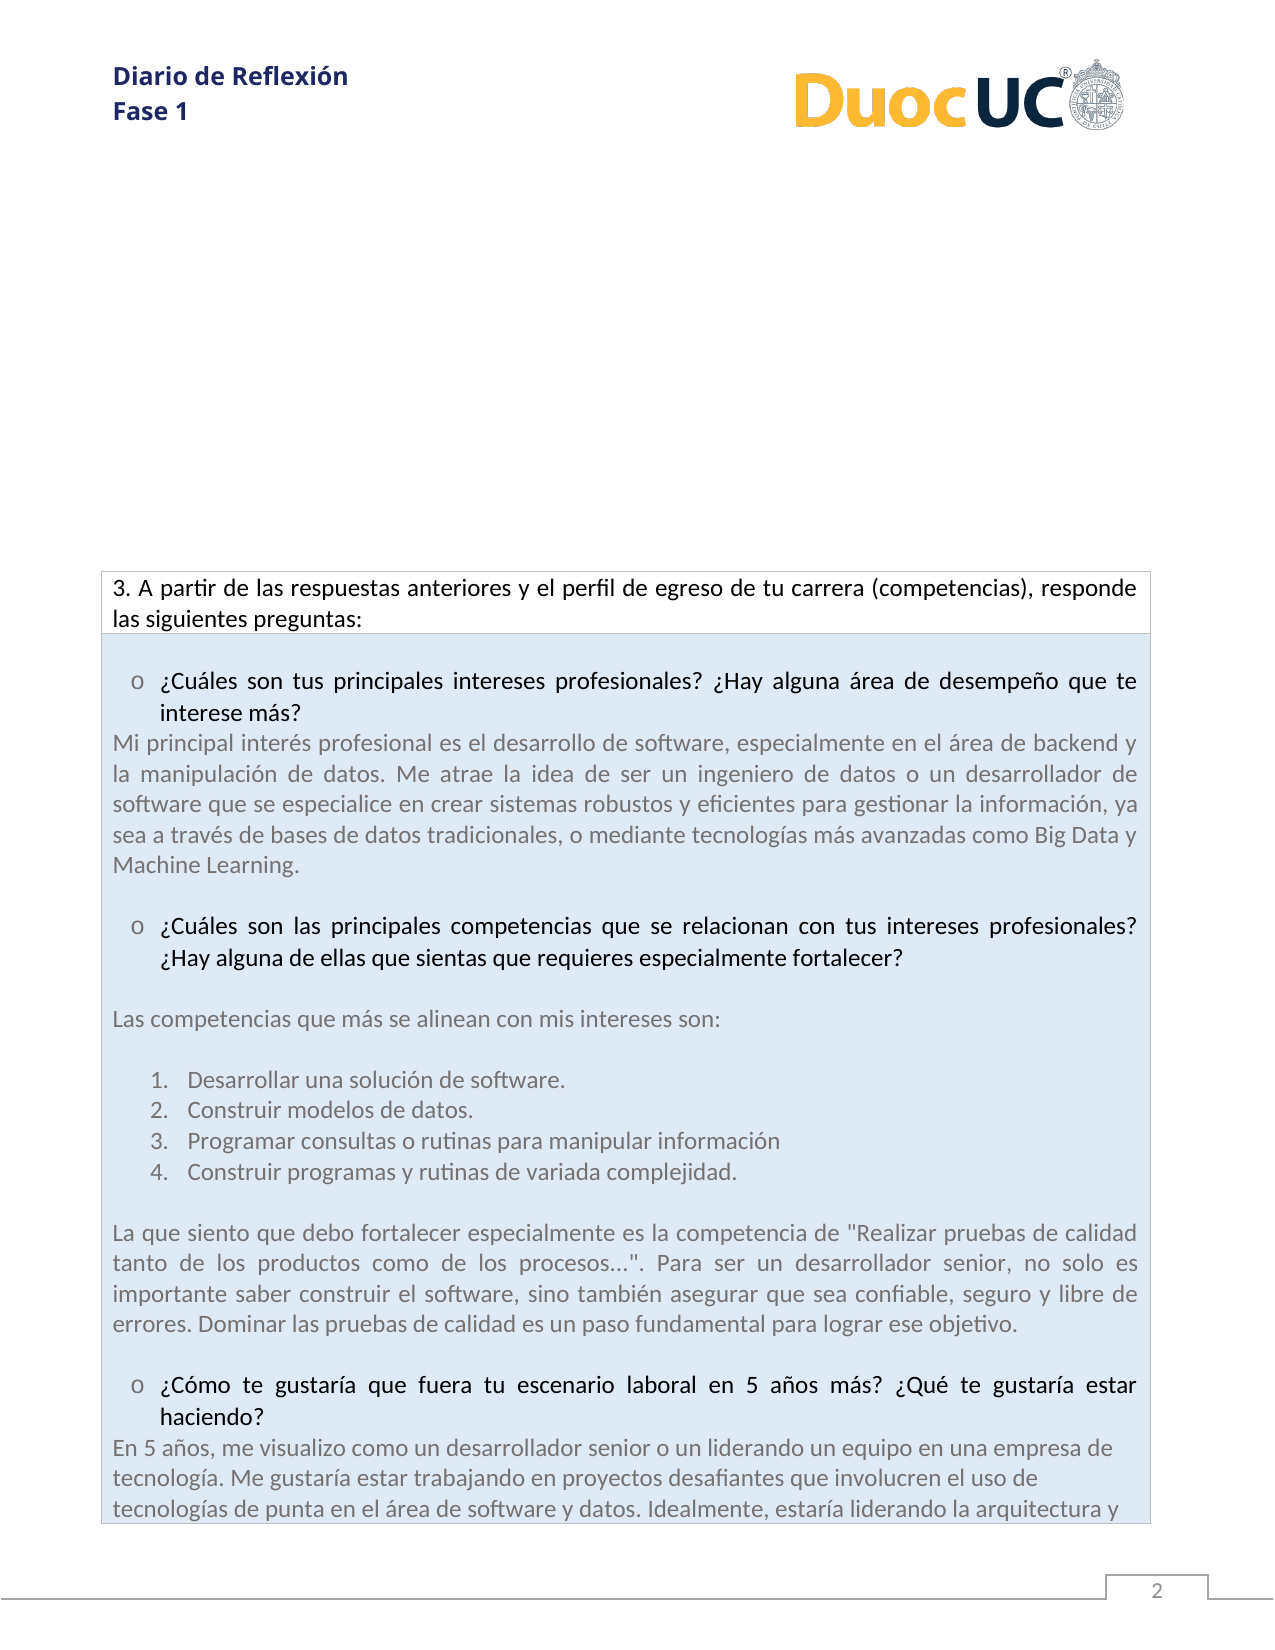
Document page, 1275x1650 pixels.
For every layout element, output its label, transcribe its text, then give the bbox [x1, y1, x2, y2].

picture [796, 59, 1124, 130]
table_header 3. A partir de las respuestas anteriores y el perfil de egreso de tu carrera (competencias), responde las siguientes preguntas: [102, 572, 1150, 633]
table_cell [102, 634, 1150, 1523]
